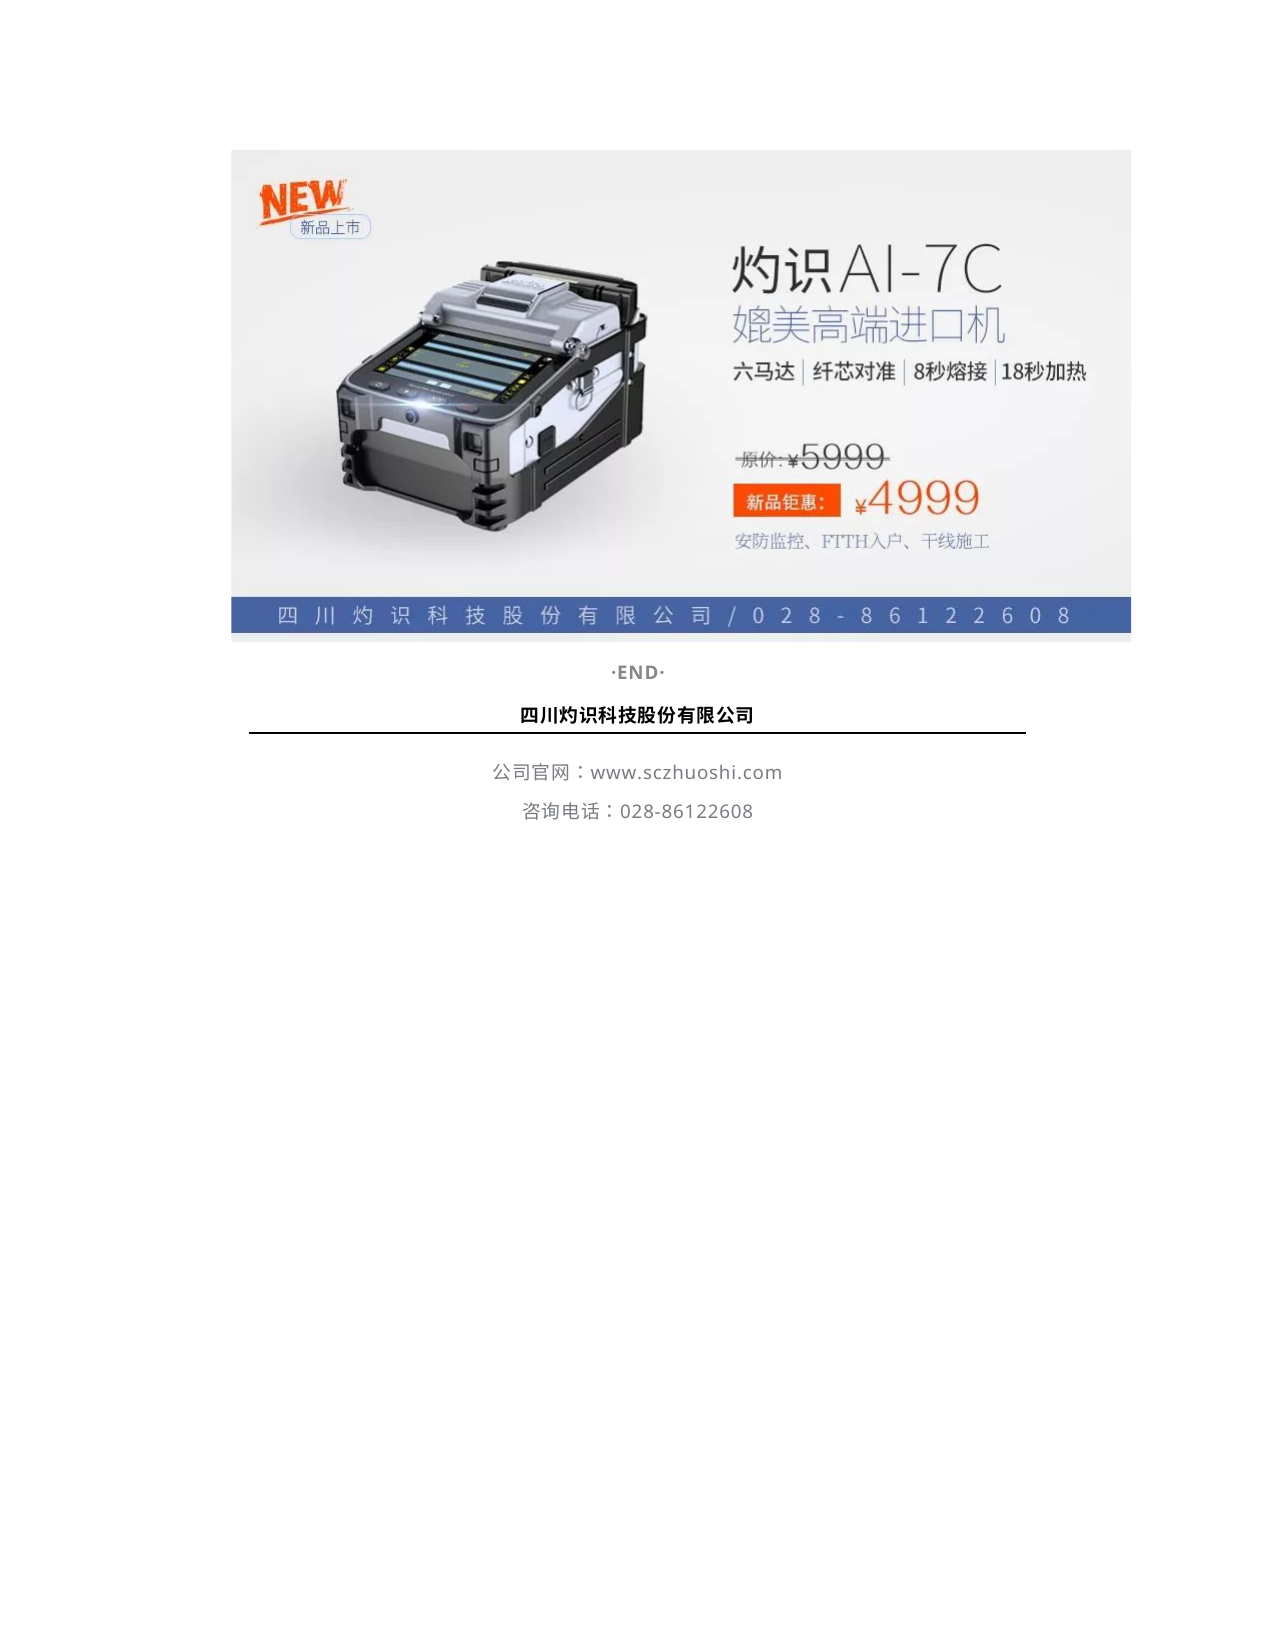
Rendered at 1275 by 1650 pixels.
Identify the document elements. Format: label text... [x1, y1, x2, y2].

text 咨询电话：028-86122608 [238, 785, 1037, 823]
text 公司官网：www.sczhuoshi.com [238, 747, 1037, 785]
text ·END· [212, 642, 1062, 684]
picture [231, 150, 1132, 642]
text 四川灼识科技股份有限公司 [249, 684, 1026, 732]
